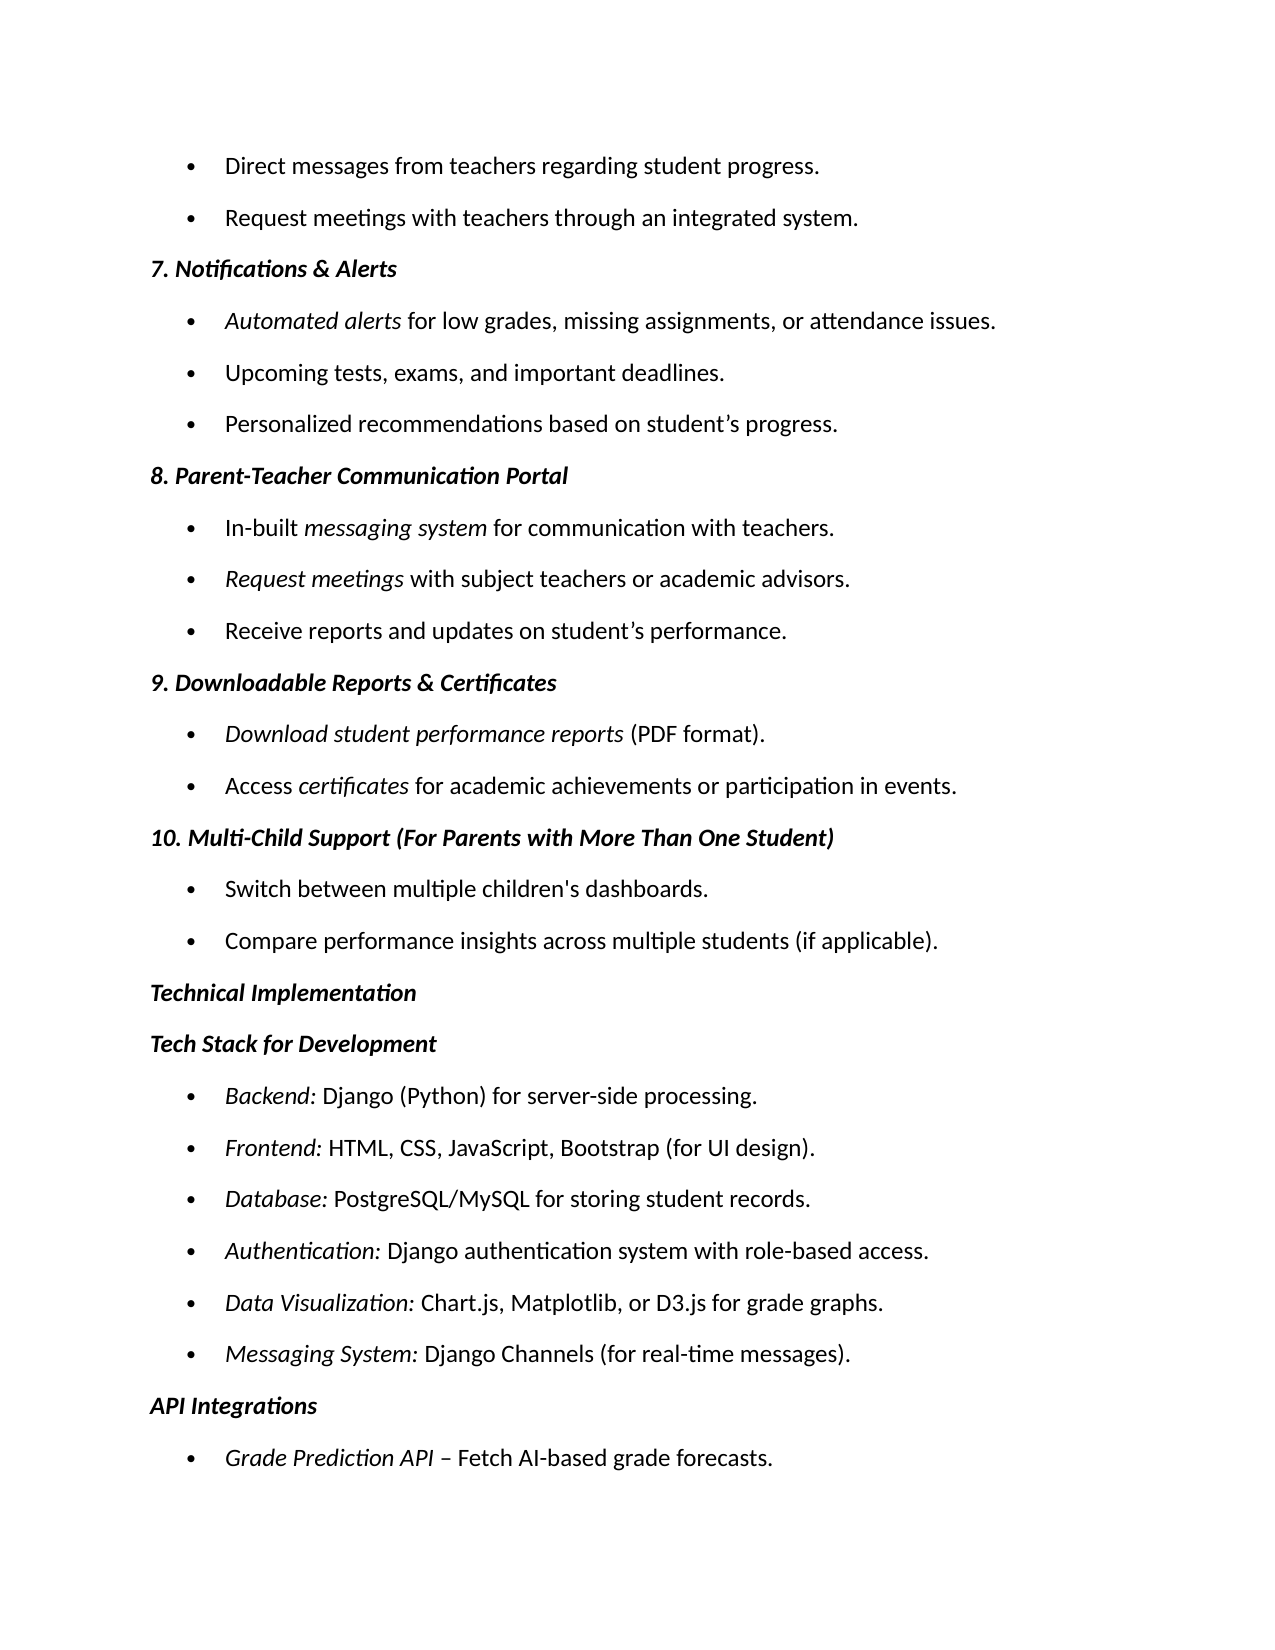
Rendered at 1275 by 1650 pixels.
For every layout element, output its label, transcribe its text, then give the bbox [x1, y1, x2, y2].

list Authentication: Django authentication system with role-based access. [187, 1235, 1125, 1266]
list Messaging System: Django Channels (for real-time messages). [187, 1338, 1125, 1369]
text 8. Parent-Teacher Communication Portal [150, 460, 1125, 491]
list Access certificates for academic achievements or participation in events. [187, 770, 1125, 801]
list Request meetings with teachers through an integrated system. [187, 202, 1125, 232]
list Compare performance insights across multiple students (if applicable). [187, 925, 1125, 956]
list Backend: Django (Python) for server-side processing. [187, 1080, 1125, 1111]
text API Integrations [150, 1390, 1125, 1421]
list Request meetings with subject teachers or academic advisors. [187, 563, 1125, 594]
list Automated alerts for low grades, missing assignments, or attendance issues. [187, 305, 1125, 336]
list Direct messages from teachers regarding student progress. [187, 150, 1125, 181]
list Frontend: HTML, CSS, JavaScript, Bootstrap (for UI design). [187, 1132, 1125, 1162]
text 10. Multi-Child Support (For Parents with More Than One Student) [150, 822, 1125, 852]
list Data Visualization: Chart.js, Matplotlib, or D3.js for grade graphs. [187, 1287, 1125, 1317]
text Technical Implementation [150, 977, 1125, 1007]
list Database: PostgreSQL/MySQL for storing student records. [187, 1183, 1125, 1214]
text Tech Stack for Development [150, 1028, 1125, 1059]
list Upcoming tests, exams, and important deadlines. [187, 357, 1125, 387]
list Grade Prediction API – Fetch AI-based grade forecasts. [187, 1442, 1125, 1472]
list Receive reports and updates on student’s performance. [187, 615, 1125, 646]
text 7. Notifications & Alerts [150, 253, 1125, 284]
list In-built messaging system for communication with teachers. [187, 512, 1125, 542]
list Personalized recommendations based on student’s progress. [187, 408, 1125, 439]
list Switch between multiple children's dashboards. [187, 873, 1125, 904]
text 9. Downloadable Reports & Certificates [150, 667, 1125, 697]
list Download student performance reports (PDF format). [187, 718, 1125, 749]
